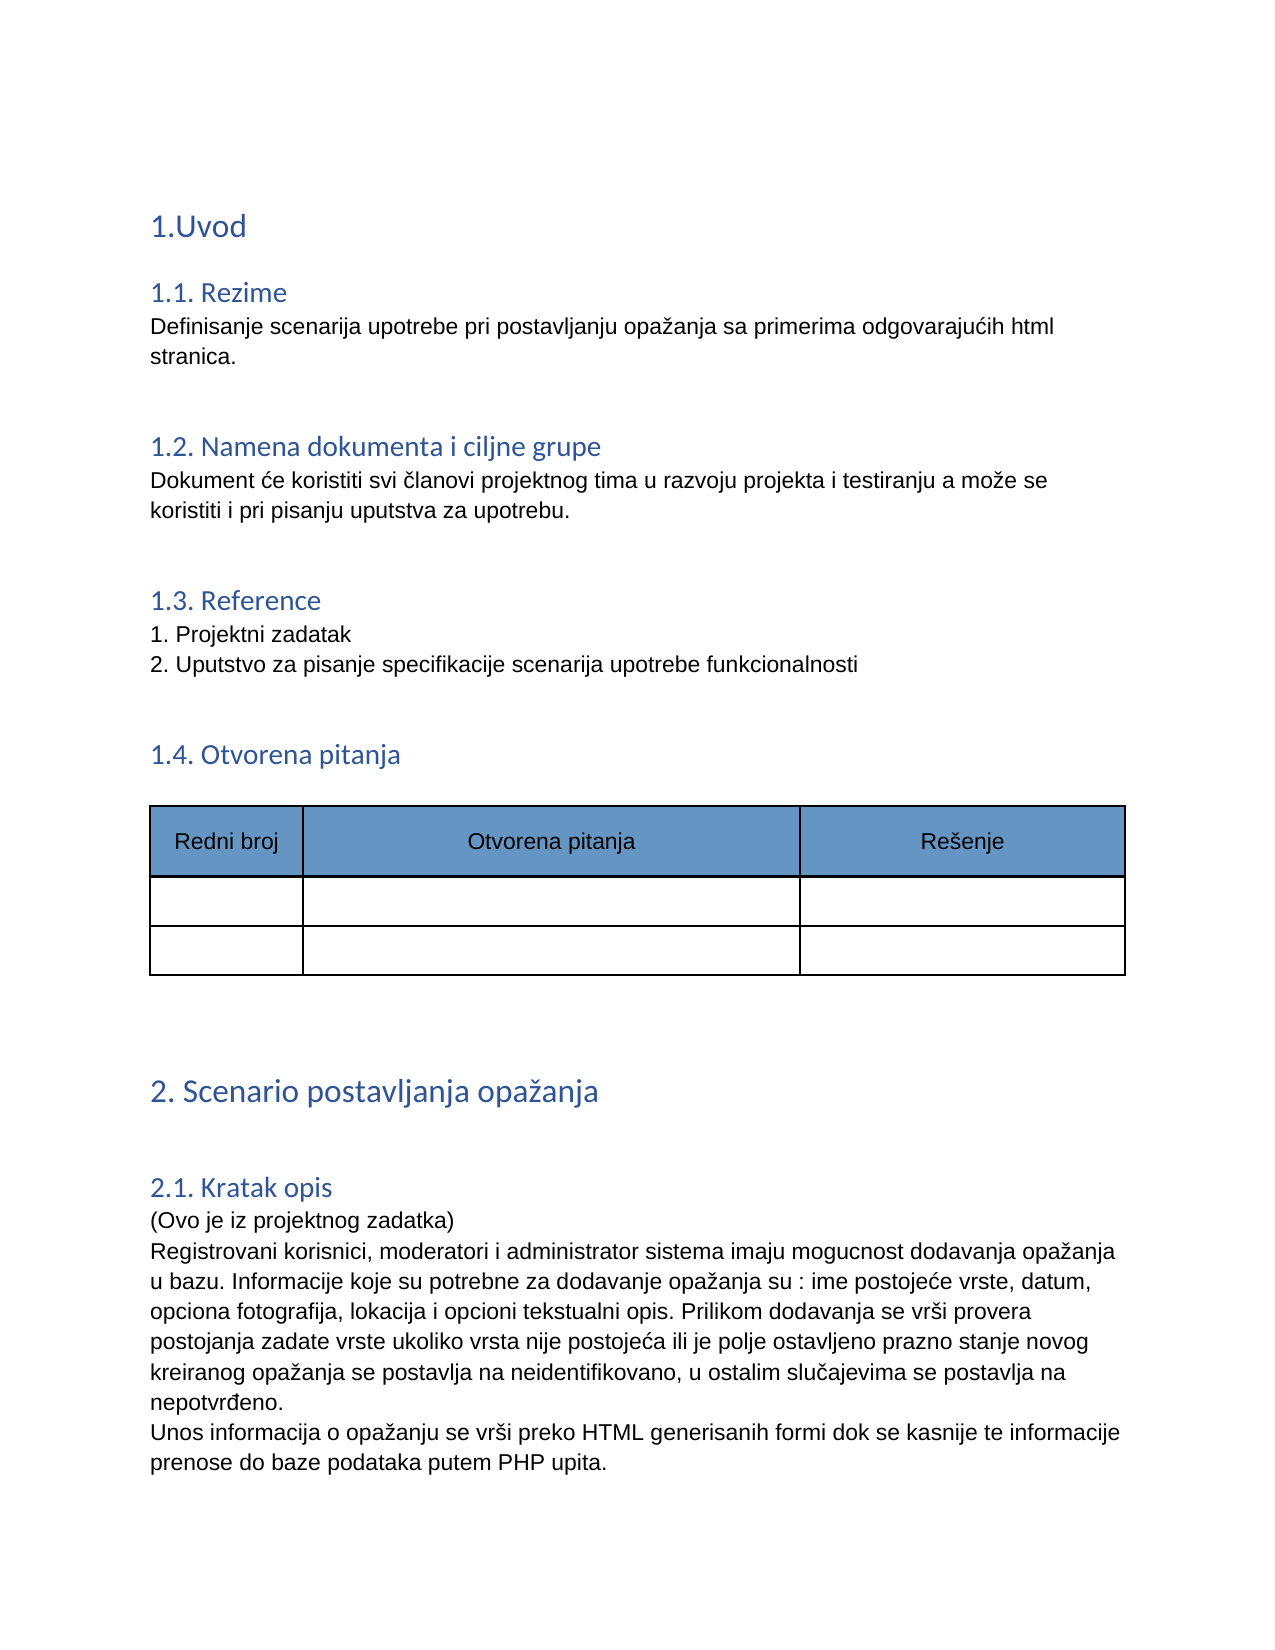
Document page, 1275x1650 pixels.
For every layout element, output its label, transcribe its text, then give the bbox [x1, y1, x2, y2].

text Registrovani korisnici, moderatori i administrator sistema imaju mogucnost dodavanja opažanja u bazu. Informacije koje su potrebne za dodavanje opažanja su : ime postojeće vrste, datum, opciona fotografija, lokacija i opcioni tekstualni opis. Prilikom dodavanja se vrši provera postojanja zadate vrste ukoliko vrsta nije postojeća ili je polje ostavljeno prazno stanje novog kreiranog opažanja se postavlja na neidentifikovano, u ostalim slučajevima se postavlja na nepotvrđeno. [150, 1238, 1125, 1415]
subtitle 1.Uvod [150, 205, 1125, 246]
subtitle 1.2. Namena dokumenta i ciljne grupe [150, 428, 1125, 464]
table_header Otvorena pitanja [304, 807, 799, 875]
table_header Redni broj [151, 807, 302, 875]
text Unos informacija o opažanju se vrši preko HTML generisanih formi dok se kasnije te informacije prenose do baze podataka putem PHP upita. [150, 1419, 1125, 1476]
subtitle 1.1. Rezime [150, 274, 1125, 310]
subtitle 1.4. Otvorena pitanja [150, 736, 1125, 772]
subtitle 2. Scenario postavljanja opažanja [150, 1070, 1125, 1111]
text 1. Projektni zadatak [150, 621, 1125, 647]
table_cell [151, 927, 302, 974]
table_cell [304, 927, 799, 974]
table_cell [801, 927, 1124, 974]
text Dokument će koristiti svi članovi projektnog tima u razvoju projekta i testiranju a može se koristiti i pri pisanju uputstva za upotrebu. [150, 467, 1125, 523]
subtitle 2.1. Kratak opis [150, 1169, 1125, 1205]
table_cell [304, 878, 799, 924]
table_cell [801, 878, 1124, 924]
text Definisanje scenarija upotrebe pri postavljanju opažanja sa primerima odgovarajućih html stranica. [150, 313, 1125, 369]
subtitle 1.3. Reference [150, 582, 1125, 618]
text (Ovo je iz projektnog zadatka) [150, 1207, 1125, 1234]
table_cell [151, 878, 302, 924]
text 2. Uputstvo za pisanje specifikacije scenarija upotrebe funkcionalnosti [150, 651, 1125, 677]
table_header Rešenje [801, 807, 1124, 875]
